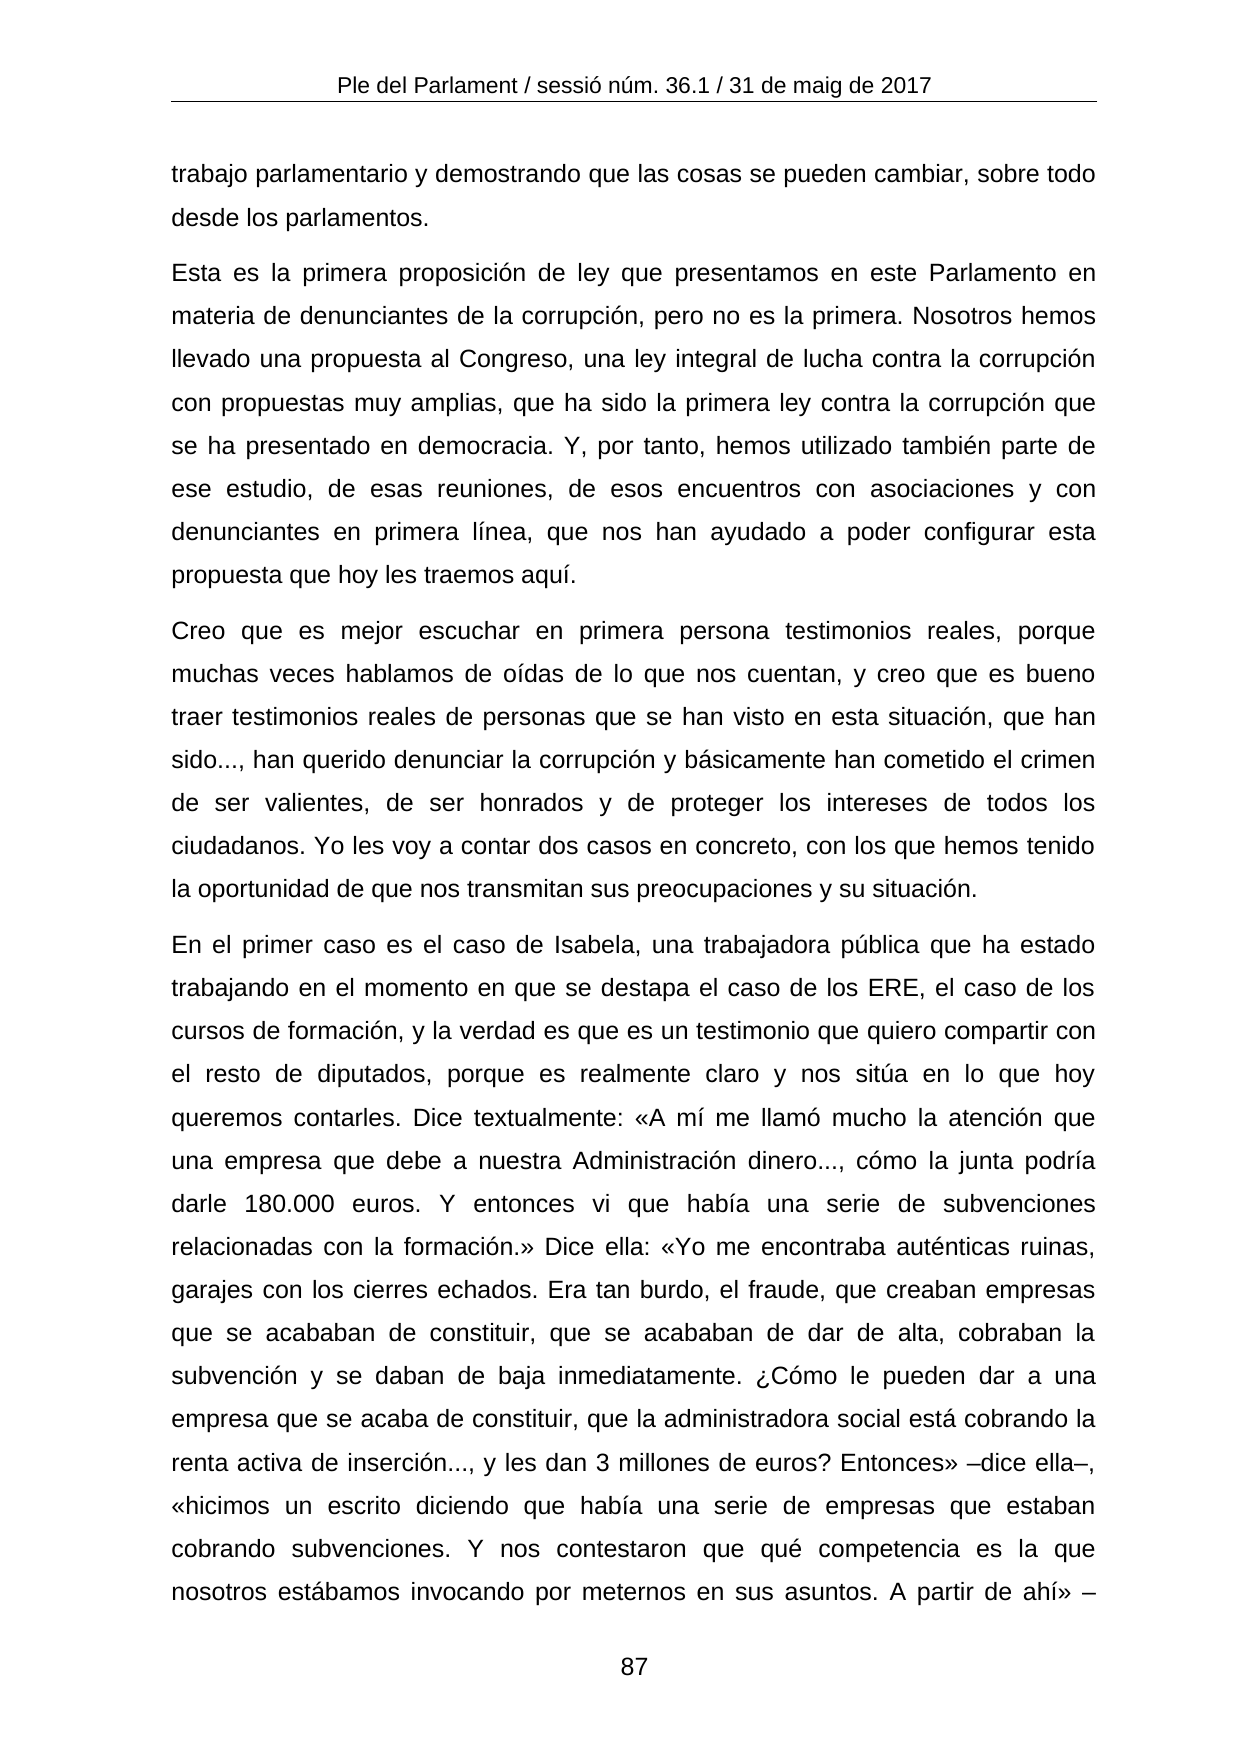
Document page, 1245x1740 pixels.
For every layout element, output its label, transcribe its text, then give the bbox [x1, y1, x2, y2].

text Creo que es mejor escuchar en primera persona testimonios reales, porque muchas veces hablamos de oídas de lo que nos cuentan, y creo que es bueno traer testimonios reales de personas que se han visto en esta situación, que han sido..., han querido denunciar la corrupción y básicamente han cometido el crimen de ser valientes, de ser honrados y de proteger los intereses de todos los ciudadanos. Yo les voy a contar dos casos en concreto, con los que hemos tenido la oportunidad de que nos transmitan sus preocupaciones y su situación. [171, 616, 1097, 903]
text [171, 930, 1097, 1606]
text Esta es la primera proposición de ley que presentamos en este Parlamento en materia de denunciantes de la corrupción, pero no es la primera. Nosotros hemos llevado una propuesta al Congreso, una ley integral de lucha contra la corrupción con propuestas muy amplias, que ha sido la primera ley contra la corrupción que se ha presentado en democracia. Y, por tanto, hemos utilizado también parte de ese estudio, de esas reuniones, de esos encuentros con asociaciones y con denunciantes en primera línea, que nos han ayudado a poder configurar esta propuesta que hoy les traemos aquí. [171, 258, 1097, 589]
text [171, 159, 1097, 231]
